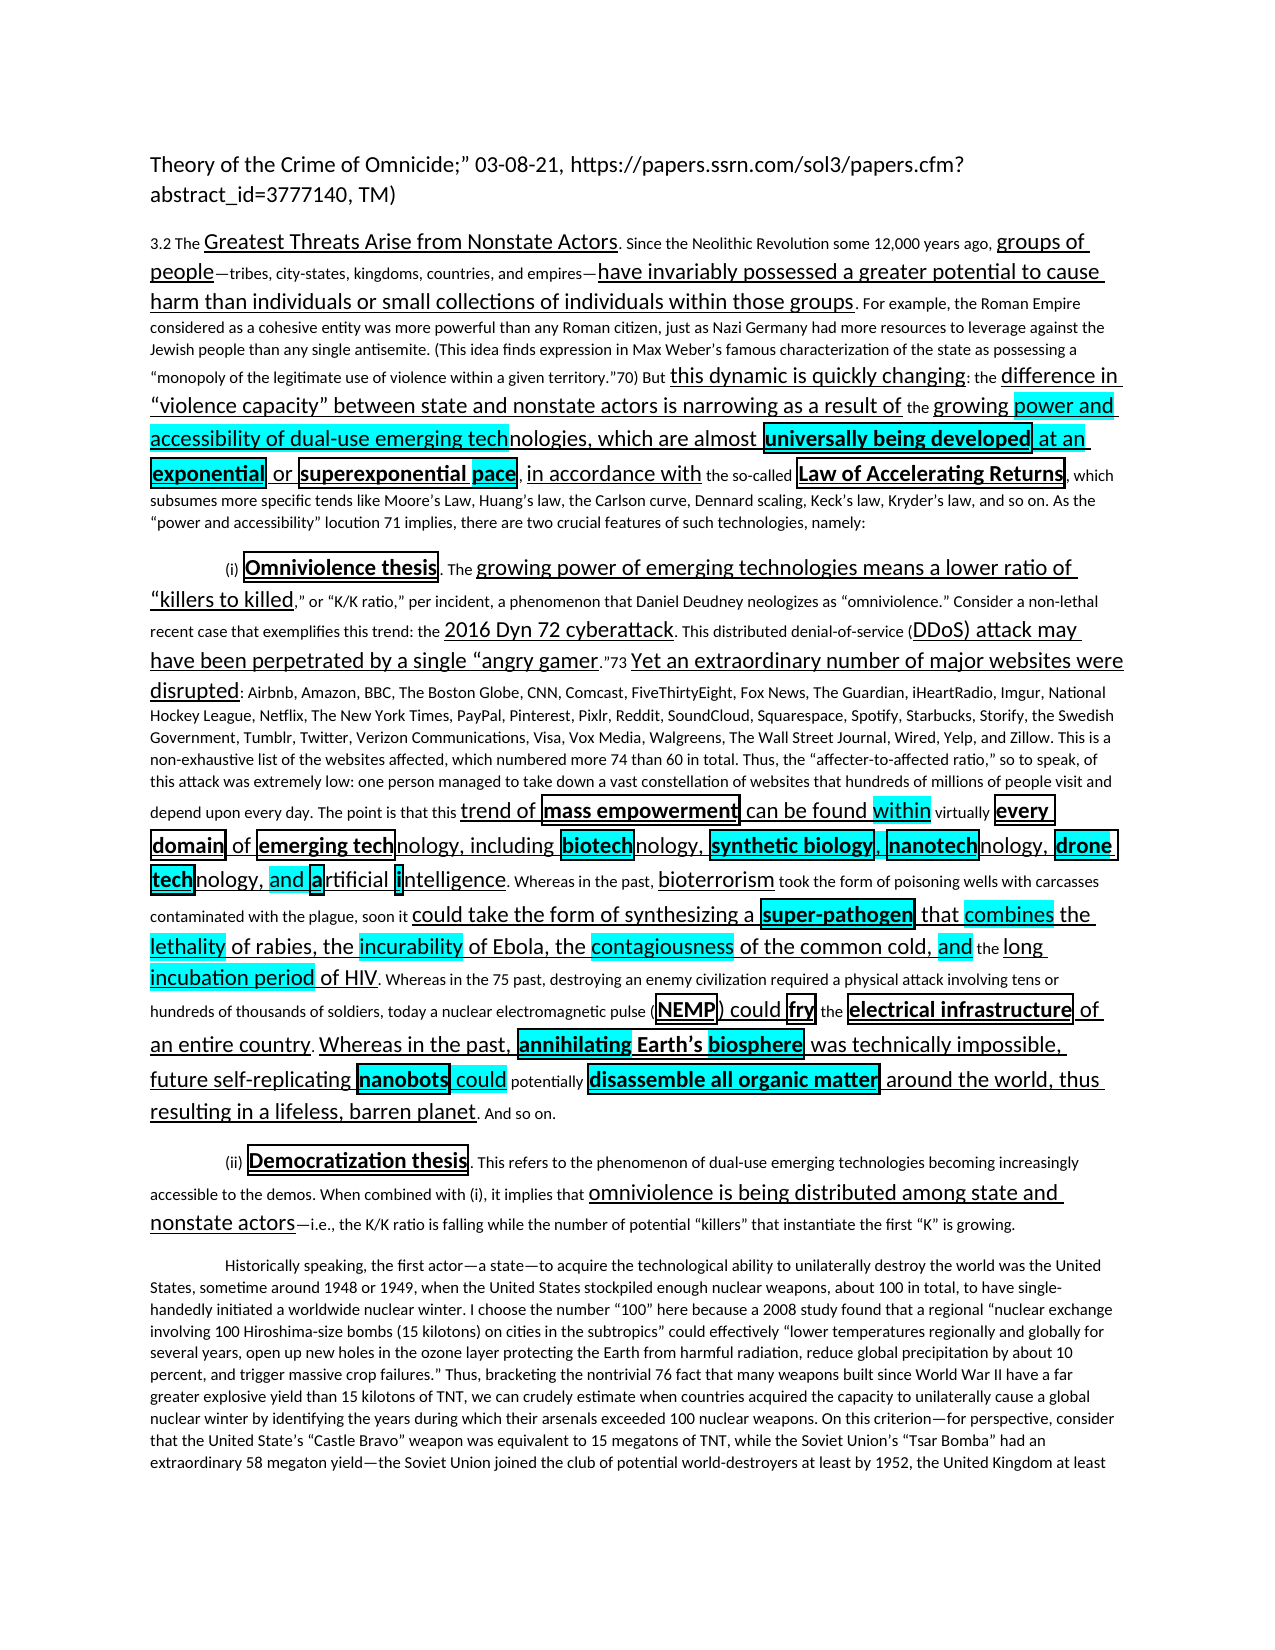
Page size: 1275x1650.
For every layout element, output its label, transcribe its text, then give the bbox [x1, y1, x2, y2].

text (ii) Democratization thesis. This refers to the phenomenon of dual-use emerging technologies becoming increasingly accessible to the demos. When combined with (i), it implies that omniviolence is being distributed among state and nonstate actors—i.e., the K/K ratio is falling while the number of potential “killers” that instantiate the first “K” is growing. [150, 1144, 1125, 1236]
text 3.2 The Greatest Threats Arise from Nonstate Actors. Since the Neolithic Revolution some 12,000 years ago, groups of people—tribes, city-states, kingdoms, countries, and empires—have invariably possessed a greater potential to cause harm than individuals or small collections of individuals within those groups. For example, the Roman Empire considered as a cohesive entity was more powerful than any Roman citizen, just as Nazi Germany had more resources to leverage against the Jewish people than any single antisemite. (This idea finds expression in Max Weber’s famous characterization of the state as possessing a “monopoly of the legitimate use of violence within a given territory.”70) But this dynamic is quickly changing: the difference in “violence capacity” between state and nonstate actors is narrowing as a result of the growing power and accessibility of dual-use emerging technologies, which are almost universally being developed at an exponential or superexponential pace, in accordance with the so-called Law of Accelerating Returns, which subsumes more specific tends like Moore’s Law, Huang’s law, the Carlson curve, Dennard scaling, Keck’s law, Kryder’s law, and so on. As the “power and accessibility” locution 71 implies, there are two crucial features of such technologies, namely: [150, 227, 1125, 533]
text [150, 150, 1125, 208]
text (i) Omniviolence thesis. The growing power of emerging technologies means a lower ratio of “killers to killed,” or “K/K ratio,” per incident, a phenomenon that Daniel Deudney neologizes as “omniviolence.” Consider a non-lethal recent case that exemplifies this trend: the 2016 Dyn 72 cyberattack. This distributed denial-of-service (DDoS) attack may have been perpetrated by a single “angry gamer.”73 Yet an extraordinary number of major websites were disrupted: Airbnb, Amazon, BBC, The Boston Globe, CNN, Comcast, FiveThirtyEight, Fox News, The Guardian, iHeartRadio, Imgur, National Hockey League, Netflix, The New York Times, PayPal, Pinterest, Pixlr, Reddit, SoundCloud, Squarespace, Spotify, Starbucks, Storify, the Swedish Government, Tumblr, Twitter, Verizon Communications, Visa, Vox Media, Walgreens, The Wall Street Journal, Wired, Yelp, and Zillow. This is a non-exhaustive list of the websites affected, which numbered more 74 than 60 in total. Thus, the “affecter-to-affected ratio,” so to speak, of this attack was extremely low: one person managed to take down a vast constellation of websites that hundreds of millions of people visit and depend upon every day. The point is that this trend of mass empowerment can be found within virtually every domain of emerging technology, including biotechnology, synthetic biology, nanotechnology, drone technology, and artificial intelligence. Whereas in the past, bioterrorism took the form of poisoning wells with carcasses contaminated with the plague, soon it could take the form of synthesizing a super-pathogen that combines the lethality of rabies, the incurability of Ebola, the contagiousness of the common cold, and the long incubation period of HIV. Whereas in the 75 past, destroying an enemy civilization required a physical attack involving tens or hundreds of thousands of soldiers, today a nuclear electromagnetic pulse (NEMP) could fry the electrical infrastructure of an entire country. Whereas in the past, annihilating Earth’s biosphere was technically impossible, future self-replicating nanobots could potentially disassemble all organic matter around the world, thus resulting in a lifeless, barren planet. And so on. [150, 551, 1125, 1125]
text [150, 1255, 1125, 1472]
